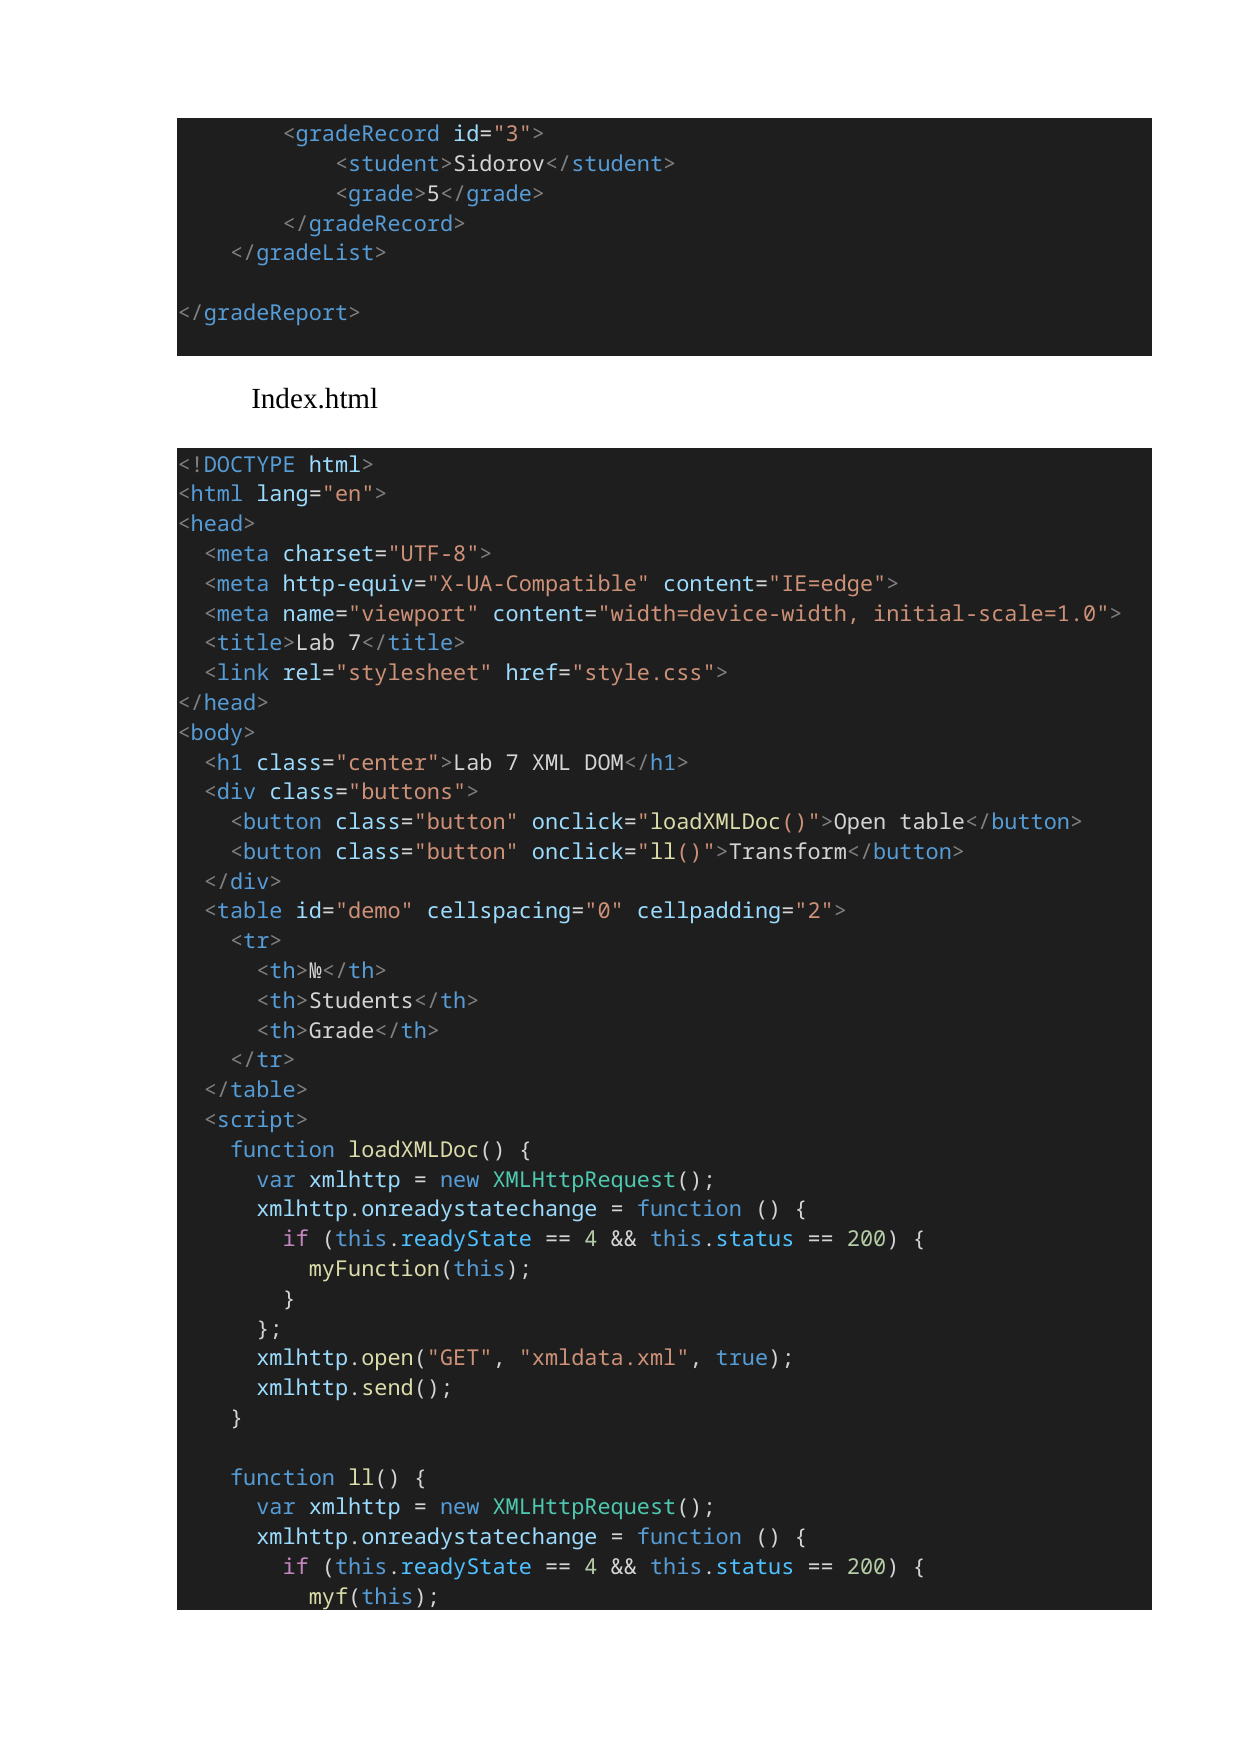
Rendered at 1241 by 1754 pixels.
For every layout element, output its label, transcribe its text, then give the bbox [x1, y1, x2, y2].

text var xmlhttp = new XMLHttpRequest(); [177, 1491, 1152, 1521]
text if (this.readyState == 4 && this.status == 200) { [177, 1223, 1152, 1253]
text </gradeList> [177, 237, 1152, 267]
text <body> [177, 717, 1152, 746]
text <meta charset="UTF-8"> [177, 538, 1152, 568]
text <meta name="viewport" content="width=device-width, initial-scale=1.0"> [177, 597, 1152, 627]
text } [177, 1283, 1152, 1312]
text <button class="button" onclick="loadXMLDoc()">Open table</button> [177, 806, 1152, 836]
text if (this.readyState == 4 && this.status == 200) { [177, 1551, 1152, 1581]
text xmlhttp.onreadystatechange = function () { [177, 1521, 1152, 1551]
text <gradeRecord id="3"> [177, 118, 1152, 148]
text <script> [177, 1104, 1152, 1134]
text <!DOCTYPE html> [177, 448, 1152, 478]
text xmlhttp.onreadystatechange = function () { [177, 1193, 1152, 1223]
text </tr> [177, 1044, 1152, 1074]
text <student>Sidorov</student> [177, 148, 1152, 178]
text <html lang="en"> [177, 478, 1152, 508]
text <tr> [177, 925, 1152, 955]
text </head> [177, 687, 1152, 717]
text function loadXMLDoc() { [177, 1134, 1152, 1163]
text <head> [177, 508, 1152, 538]
text xmlhttp.send(); [177, 1372, 1152, 1402]
text function ll() { [177, 1461, 1152, 1491]
text var xmlhttp = new XMLHttpRequest(); [177, 1163, 1152, 1193]
text </gradeReport> [177, 297, 1152, 327]
text <div class="buttons"> [177, 776, 1152, 806]
text </div> [177, 866, 1152, 895]
text Index.html [177, 381, 1152, 415]
text myf(this); [177, 1581, 1152, 1610]
text } [177, 1402, 1152, 1432]
text <th>Grade</th> [177, 1014, 1152, 1044]
text </table> [177, 1074, 1152, 1104]
text <th>№</th> [177, 955, 1152, 985]
text xmlhttp.open("GET", "xmldata.xml", true); [177, 1342, 1152, 1372]
text }; [177, 1312, 1152, 1342]
text <meta http-equiv="X-UA-Compatible" content="IE=edge"> [177, 568, 1152, 597]
text <button class="button" onclick="ll()">Transform</button> [177, 836, 1152, 866]
text <link rel="stylesheet" href="style.css"> [177, 657, 1152, 687]
text myFunction(this); [177, 1253, 1152, 1283]
text <grade>5</grade> [177, 178, 1152, 207]
text <title>Lab 7</title> [177, 627, 1152, 657]
text <th>Students</th> [177, 985, 1152, 1014]
text <table id="demo" cellspacing="0" cellpadding="2"> [177, 895, 1152, 925]
text <h1 class="center">Lab 7 XML DOM</h1> [177, 746, 1152, 776]
text </gradeRecord> [177, 207, 1152, 237]
